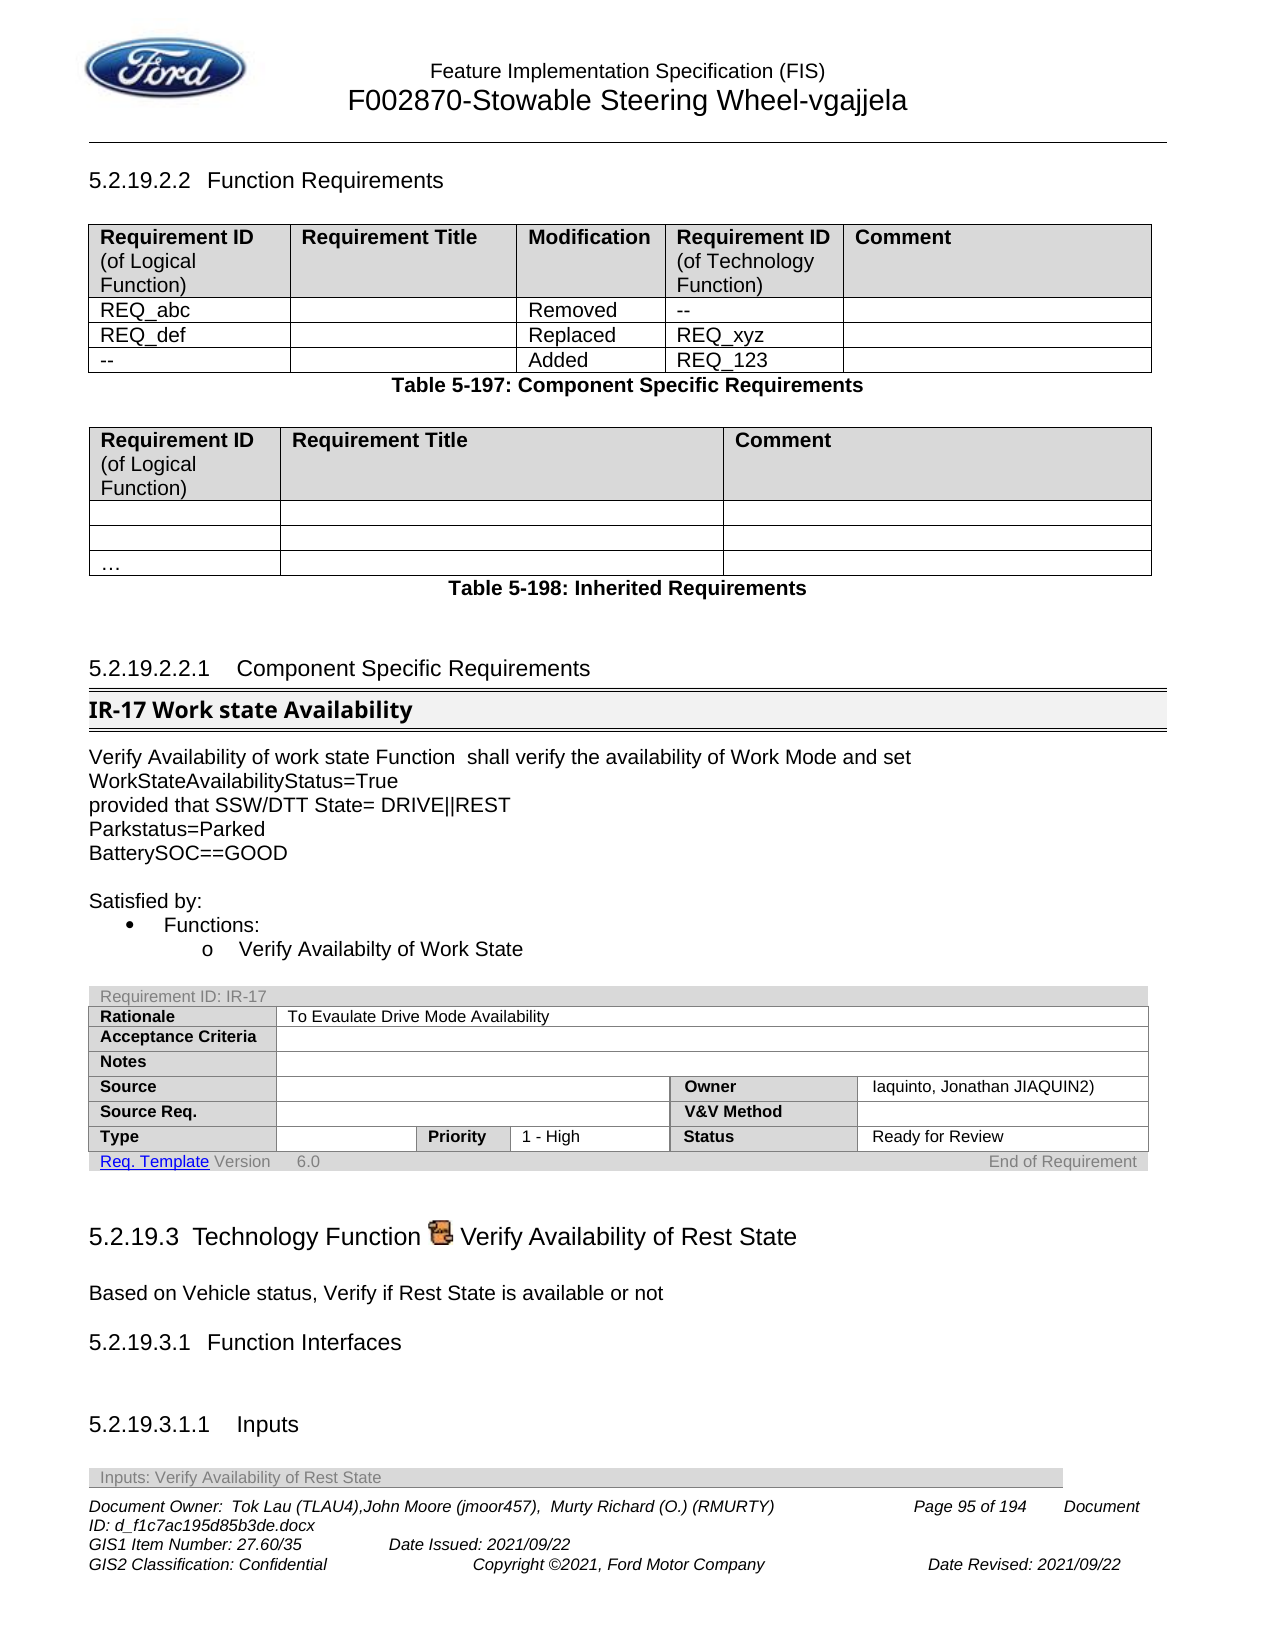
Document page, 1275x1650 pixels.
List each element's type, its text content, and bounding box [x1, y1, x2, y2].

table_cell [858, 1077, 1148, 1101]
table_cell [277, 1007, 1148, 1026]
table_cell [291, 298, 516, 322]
subtitle Function Interfaces [89, 1329, 1167, 1356]
subtitle Function Requirements [89, 167, 1167, 193]
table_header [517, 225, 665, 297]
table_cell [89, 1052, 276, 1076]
text Based on Vehicle status, Verify if Rest State is available or not [89, 1280, 1167, 1304]
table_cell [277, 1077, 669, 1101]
text provided that SSW/DTT State= DRIVE||REST [89, 793, 1167, 817]
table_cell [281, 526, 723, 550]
picture [428, 1220, 454, 1245]
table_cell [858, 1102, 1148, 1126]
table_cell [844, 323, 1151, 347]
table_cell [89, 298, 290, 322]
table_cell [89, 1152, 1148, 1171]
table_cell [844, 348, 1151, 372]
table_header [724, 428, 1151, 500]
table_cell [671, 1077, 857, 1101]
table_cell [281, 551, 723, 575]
text Table 5-4: Inherited Requirements [89, 576, 1167, 600]
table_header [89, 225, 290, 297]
subtitle Inputs [89, 1411, 1167, 1437]
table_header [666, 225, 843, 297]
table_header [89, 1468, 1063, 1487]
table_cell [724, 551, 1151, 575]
subtitle Component Specific Requirements [89, 655, 1167, 681]
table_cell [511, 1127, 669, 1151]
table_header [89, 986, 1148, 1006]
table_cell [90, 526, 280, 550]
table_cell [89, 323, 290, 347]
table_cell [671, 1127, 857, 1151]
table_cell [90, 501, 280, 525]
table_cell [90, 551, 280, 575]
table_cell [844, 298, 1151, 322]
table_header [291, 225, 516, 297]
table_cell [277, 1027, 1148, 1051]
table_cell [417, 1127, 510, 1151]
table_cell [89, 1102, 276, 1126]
text Verify Availability of work state Function shall verify the availability of Work Mode and set WorkStateAvailabilityStatus=True [89, 745, 1167, 793]
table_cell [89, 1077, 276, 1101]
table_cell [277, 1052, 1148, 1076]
list Functions: [126, 912, 1167, 937]
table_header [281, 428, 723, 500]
text Parkstatus=Parked [89, 817, 1167, 841]
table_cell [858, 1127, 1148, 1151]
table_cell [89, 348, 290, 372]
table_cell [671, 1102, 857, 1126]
text BatterySOC==GOOD [89, 841, 1167, 864]
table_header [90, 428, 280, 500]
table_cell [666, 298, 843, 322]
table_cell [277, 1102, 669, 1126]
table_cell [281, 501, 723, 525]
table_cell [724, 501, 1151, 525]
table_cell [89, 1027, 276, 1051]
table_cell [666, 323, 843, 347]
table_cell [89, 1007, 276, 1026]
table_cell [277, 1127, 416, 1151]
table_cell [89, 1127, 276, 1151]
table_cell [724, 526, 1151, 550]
text Satisfied by: [89, 888, 1167, 912]
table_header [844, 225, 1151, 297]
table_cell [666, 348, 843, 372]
subtitle Technology Function Verify Availability of Rest State [89, 1220, 1167, 1250]
text IR-17 Work state Availability [89, 692, 1167, 728]
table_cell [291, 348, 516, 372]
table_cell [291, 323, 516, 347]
list Verify Availabilty of Work State [201, 937, 1167, 962]
text Table 5-3: Component Specific Requirements [89, 373, 1167, 397]
picture [65, 18, 266, 119]
